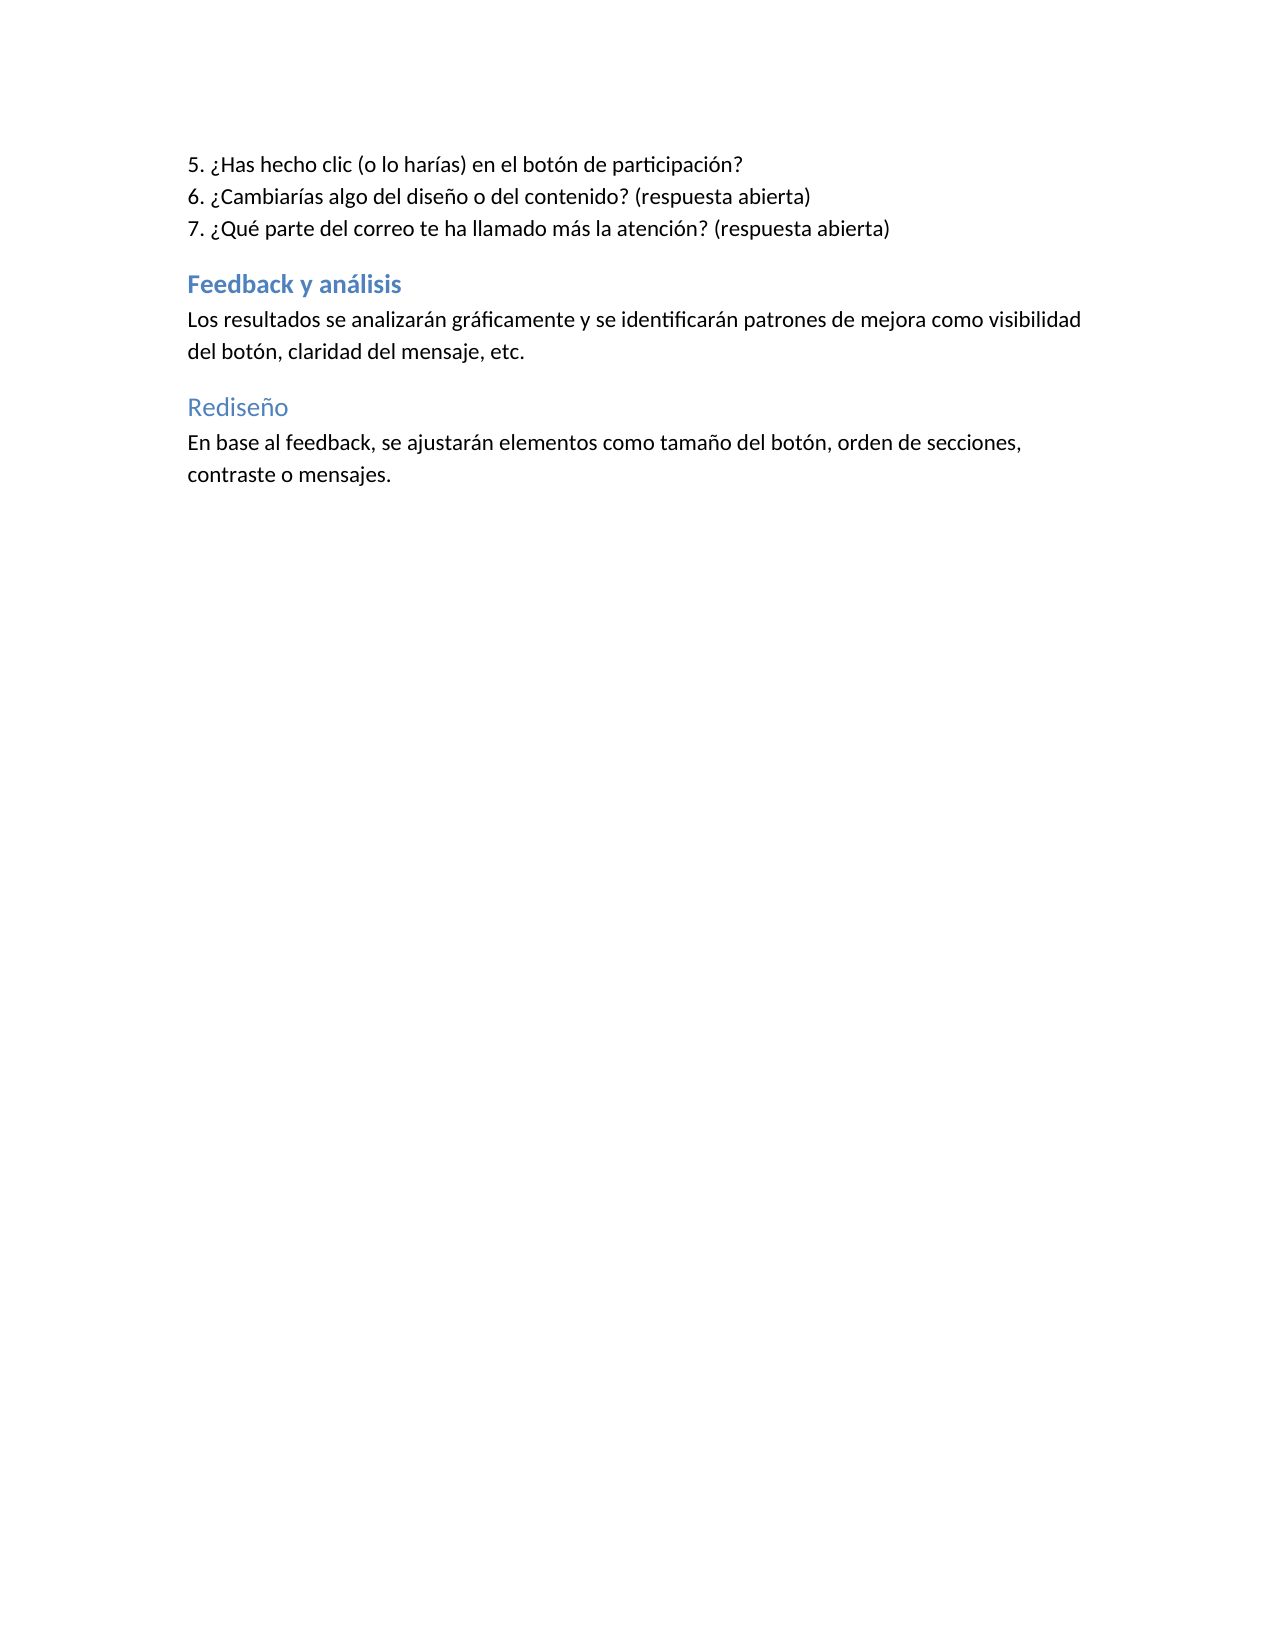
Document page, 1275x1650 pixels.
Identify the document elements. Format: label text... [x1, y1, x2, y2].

text En base al feedback, se ajustarán elementos como tamaño del botón, orden de secciones, contraste o mensajes. [187, 428, 1087, 489]
subtitle Feedback y análisis [187, 267, 1087, 300]
subtitle Rediseño [187, 391, 1087, 423]
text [187, 150, 1087, 242]
text Los resultados se analizarán gráficamente y se identificarán patrones de mejora como visibilidad del botón, claridad del mensaje, etc. [187, 305, 1087, 366]
